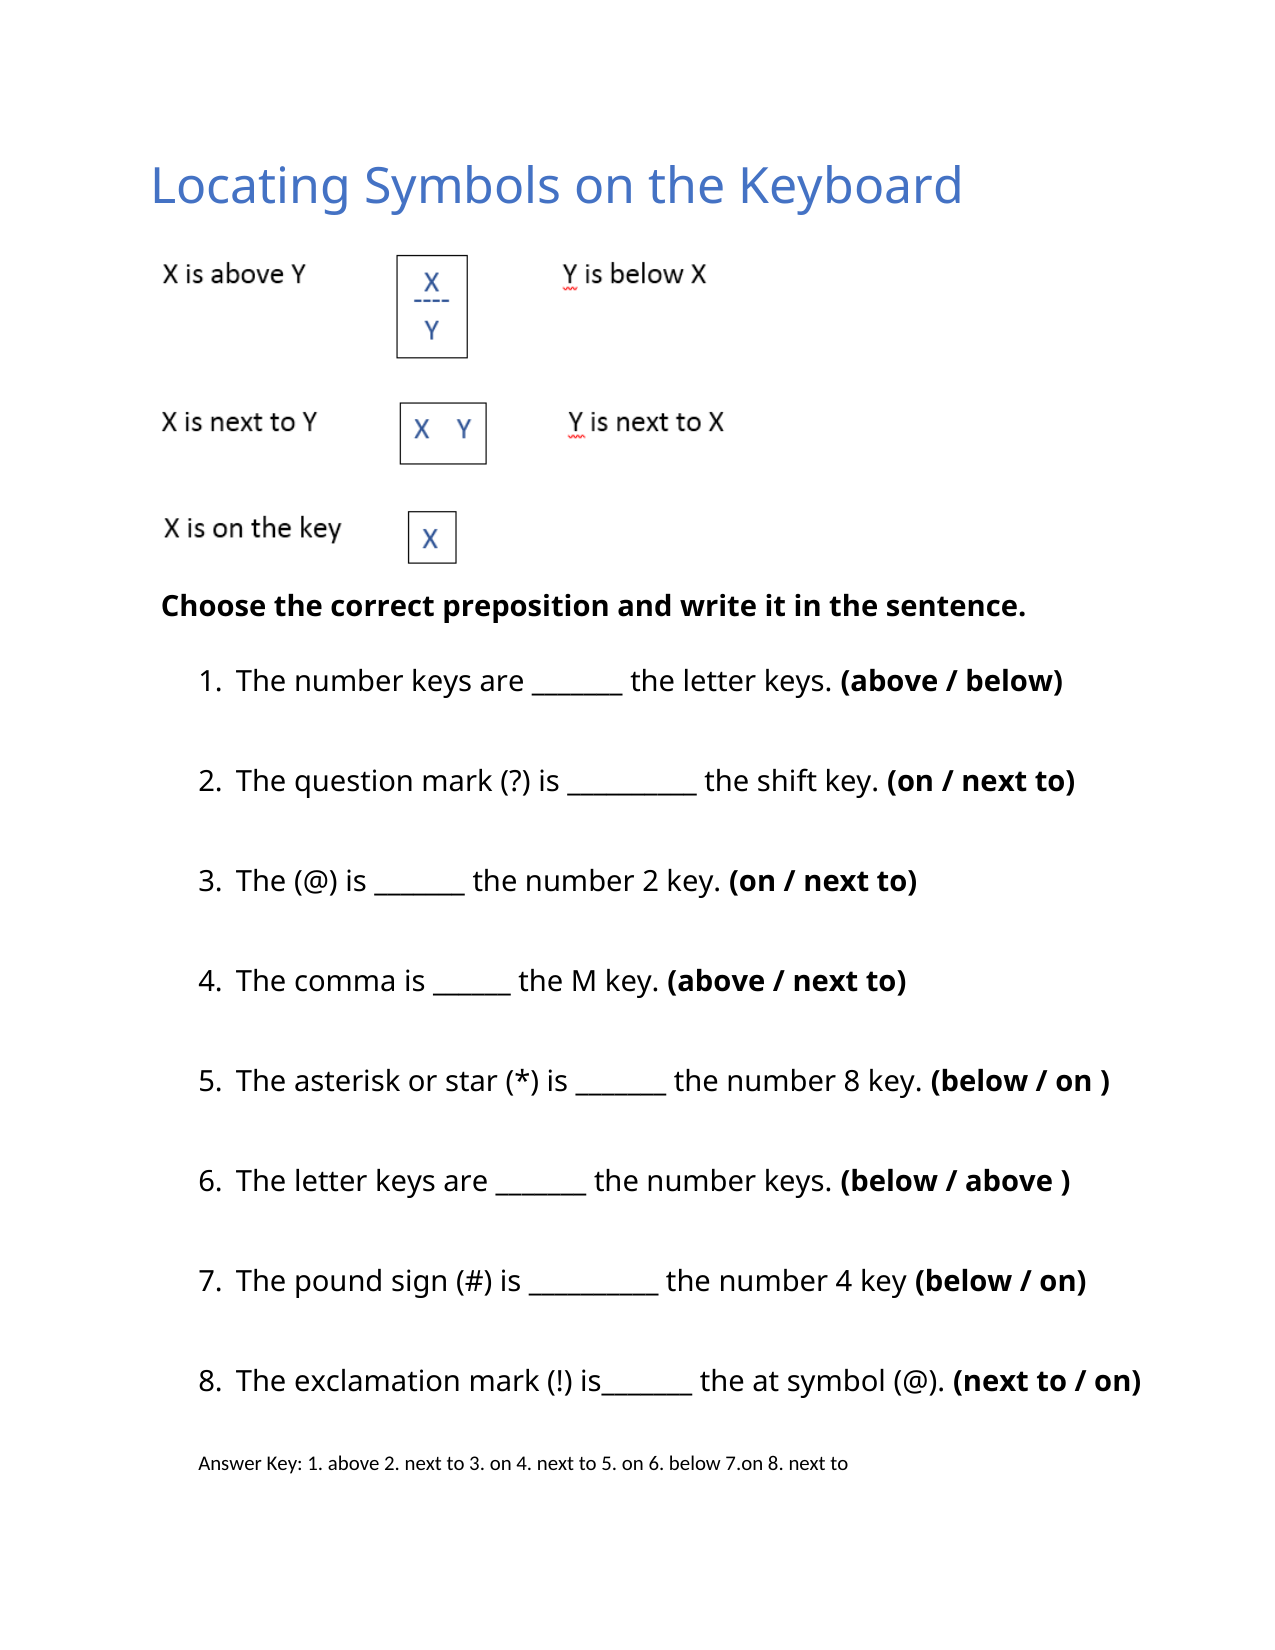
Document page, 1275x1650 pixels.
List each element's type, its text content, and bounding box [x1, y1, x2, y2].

list The (@) is _______ the number 2 key. (on / next to) [198, 850, 1153, 900]
picture [159, 393, 730, 473]
text Answer Key: 1. above 2. next to 3. on 4. next to 5. on 6. below 7.on 8. next to [198, 1450, 1125, 1475]
list The exclamation mark (!) is_______ the at symbol (@). (next to / on) [198, 1350, 1153, 1400]
list The asterisk or star (*) is _______ the number 8 key. (below / on ) [198, 1050, 1153, 1100]
list The pound sign (#) is __________ the number 4 key (below / on) [198, 1250, 1153, 1300]
subtitle Choose the correct preposition and write it in the sentence. [161, 585, 1153, 625]
list The number keys are _______ the letter keys. (above / below) [198, 650, 1153, 700]
list The comma is ______ the M key. (above / next to) [198, 950, 1153, 1000]
picture [159, 504, 464, 571]
title Locating Symbols on the Keyboard [150, 150, 1125, 218]
list The question mark (?) is __________ the shift key. (on / next to) [198, 750, 1200, 800]
picture [159, 248, 709, 362]
list The letter keys are _______ the number keys. (below / above ) [198, 1150, 1153, 1200]
